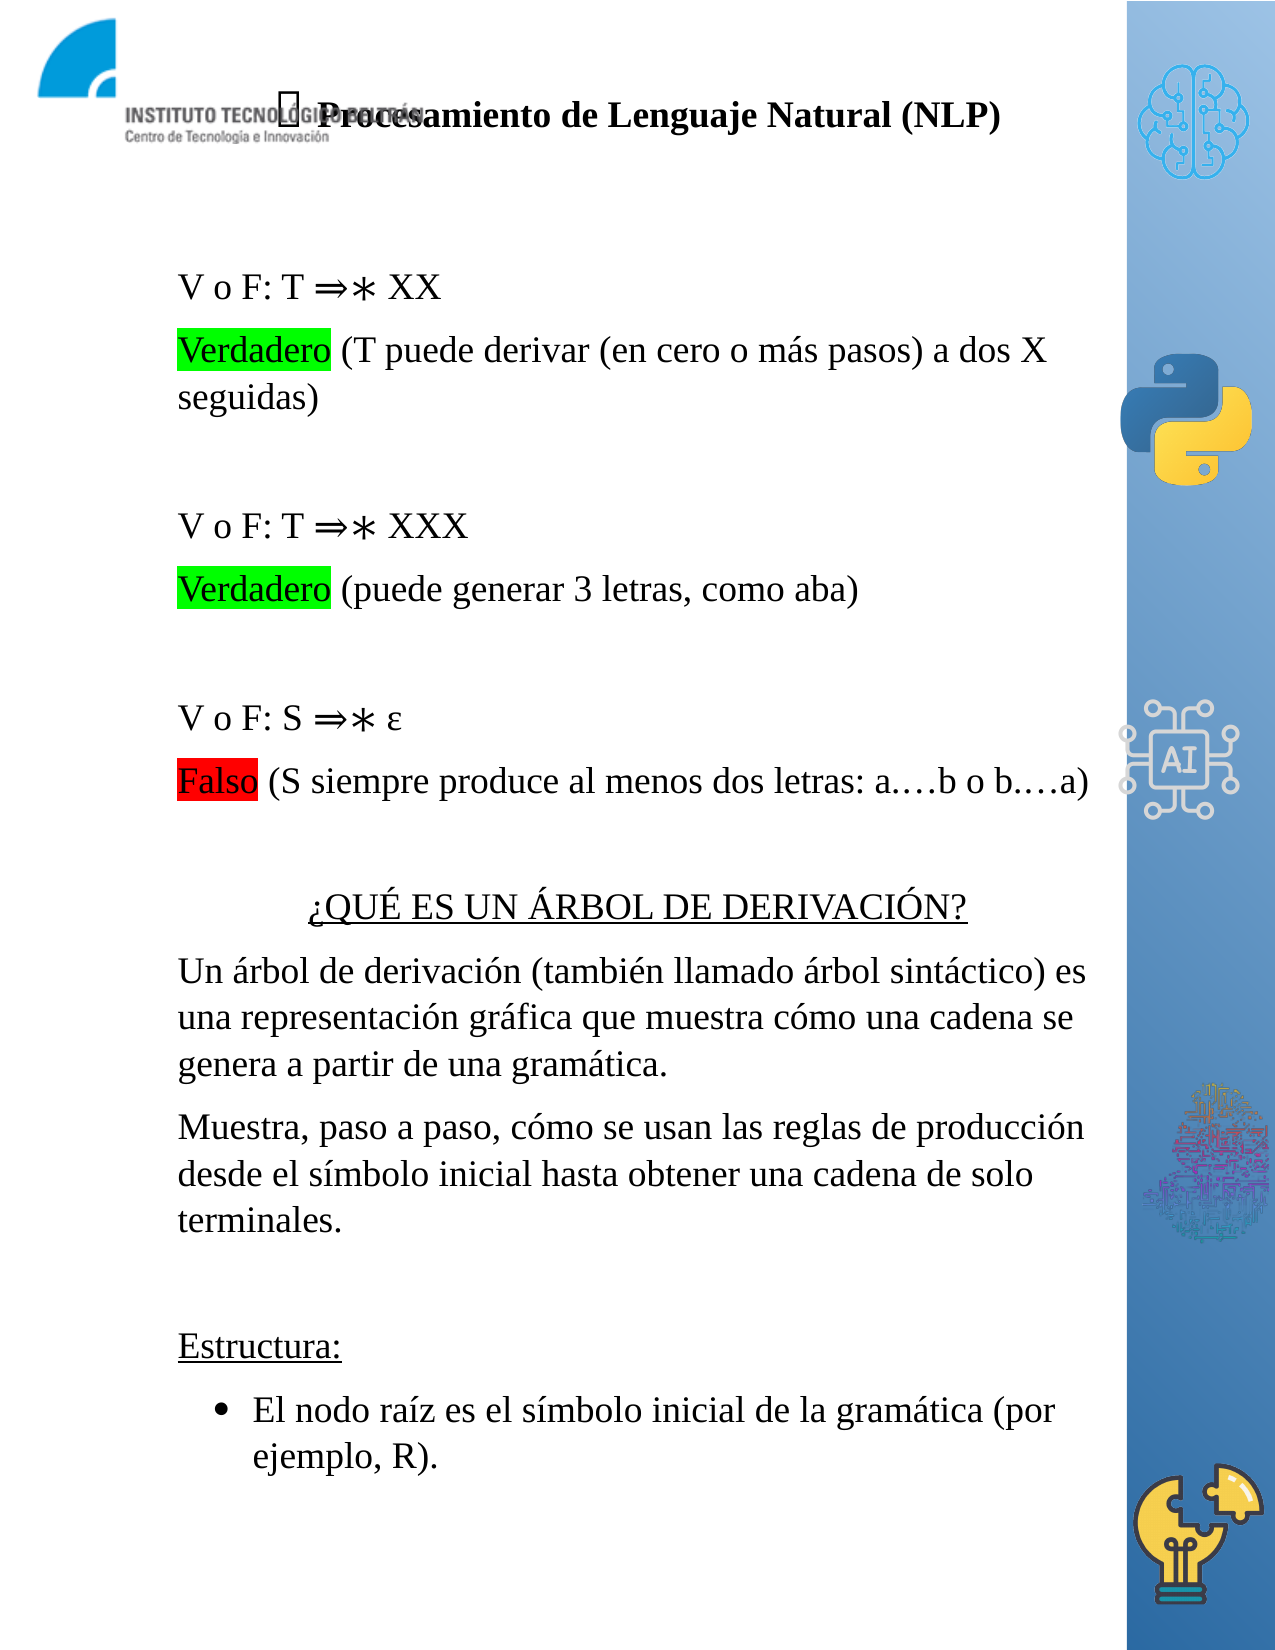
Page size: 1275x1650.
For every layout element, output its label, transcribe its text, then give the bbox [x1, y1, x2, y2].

picture [1131, 61, 1256, 180]
text Falso (S siempre produce al menos dos letras: a.…b o b.…a) [258, 758, 1098, 801]
picture [30, 17, 434, 142]
text Un árbol de derivación (también llamado árbol sintáctico) es una representación gráfica que muestra cómo una cadena se genera a partir de una gramática. [177, 948, 1098, 1084]
text V o F: T ⇒∗ XXX [177, 501, 1098, 546]
text ¿QUÉ ES UN ÁRBOL DE DERIVACIÓN? [177, 885, 1098, 928]
text V o F: T ⇒∗ XX [177, 262, 1098, 308]
text Estructura: [177, 1324, 1098, 1367]
list El nodo raíz es el símbolo inicial de la gramática (por ejemplo, R). [215, 1387, 1098, 1477]
picture [1115, 349, 1253, 487]
text Verdadero (puede generar 3 letras, como aba) [331, 566, 1098, 609]
text V o F: S ⇒∗ ε [177, 693, 1098, 738]
picture [1127, 1463, 1269, 1604]
text Muestra, paso a paso, cómo se usan las reglas de producción desde el símbolo inicial hasta obtener una cadena de solo terminales. [177, 1104, 1098, 1241]
text Verdadero (T puede derivar (en cero o más pasos) a dos X seguidas) [177, 328, 1098, 417]
